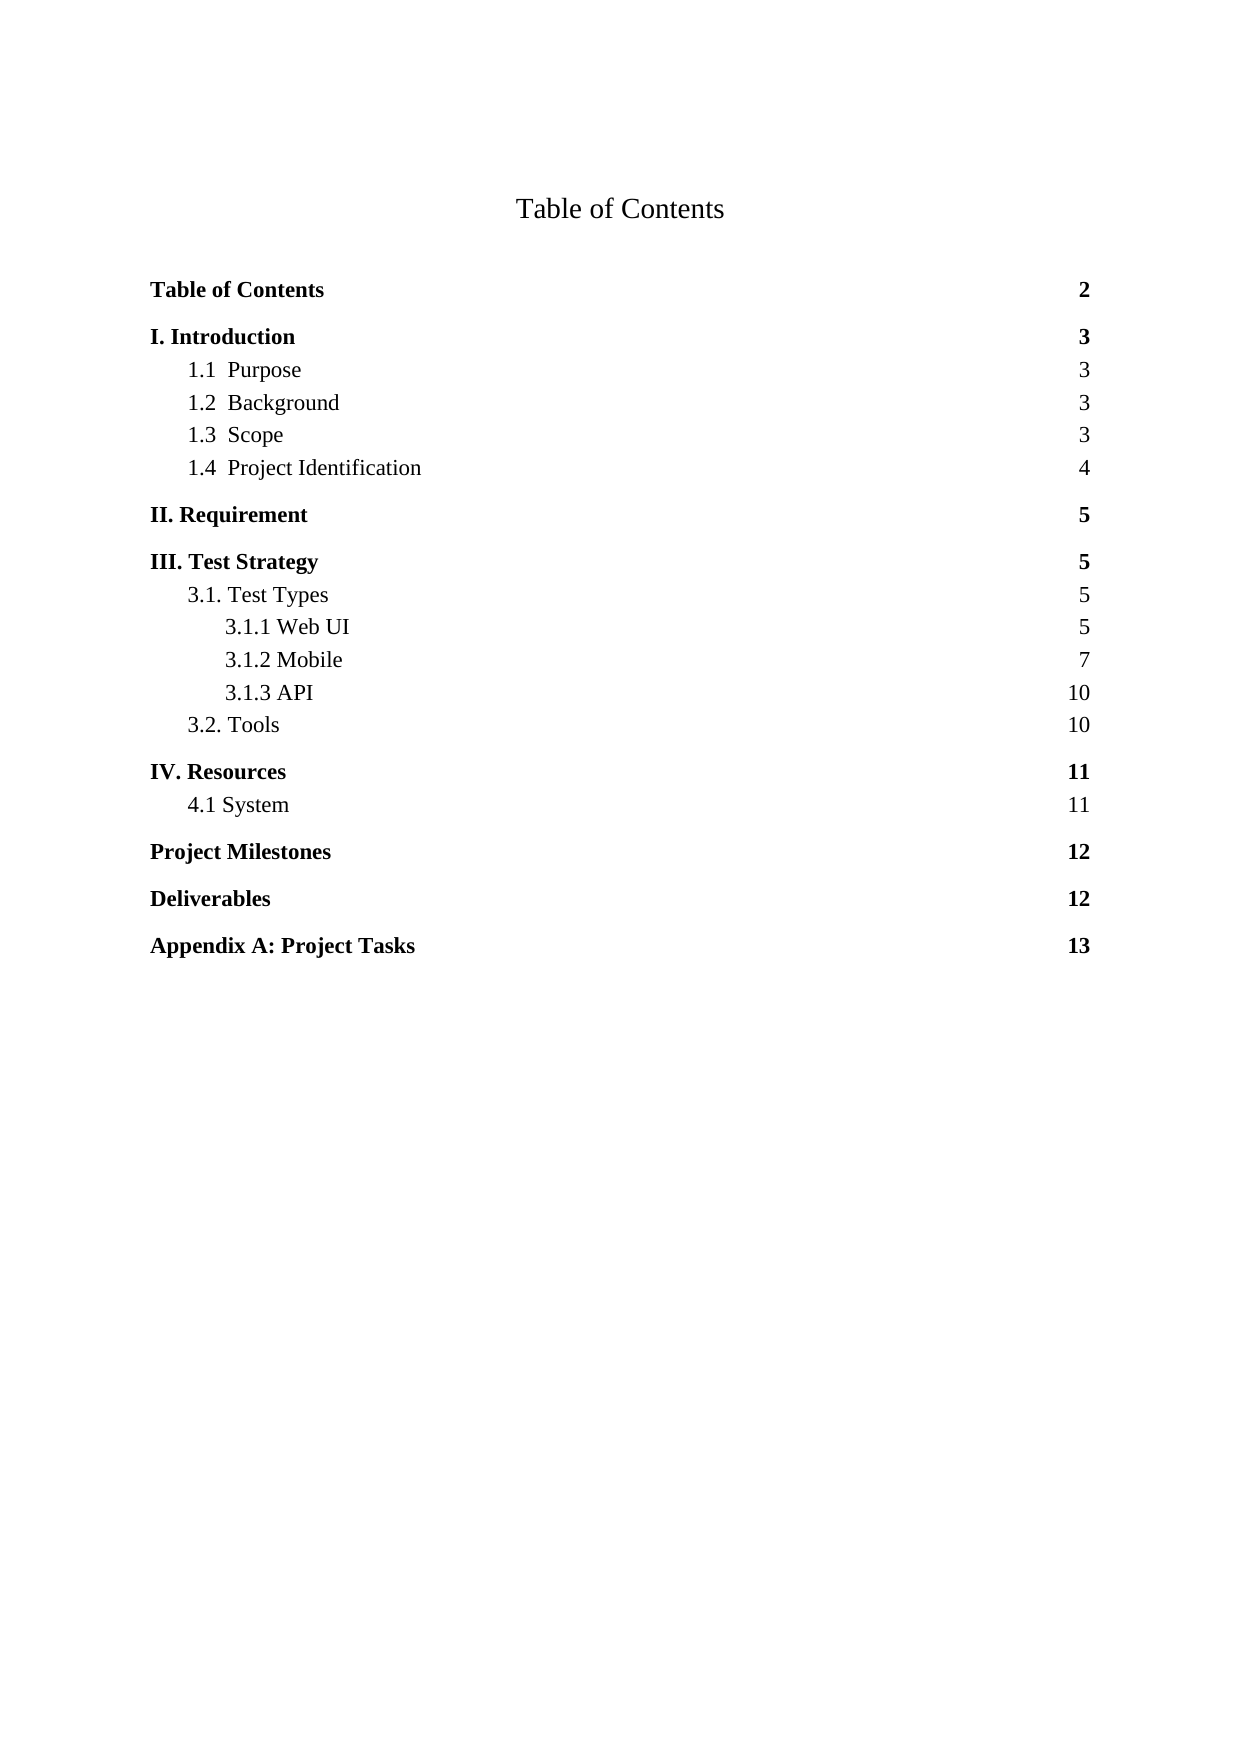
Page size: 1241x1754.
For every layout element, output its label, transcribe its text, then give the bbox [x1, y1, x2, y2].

subtitle Table of Contents [150, 192, 1090, 225]
